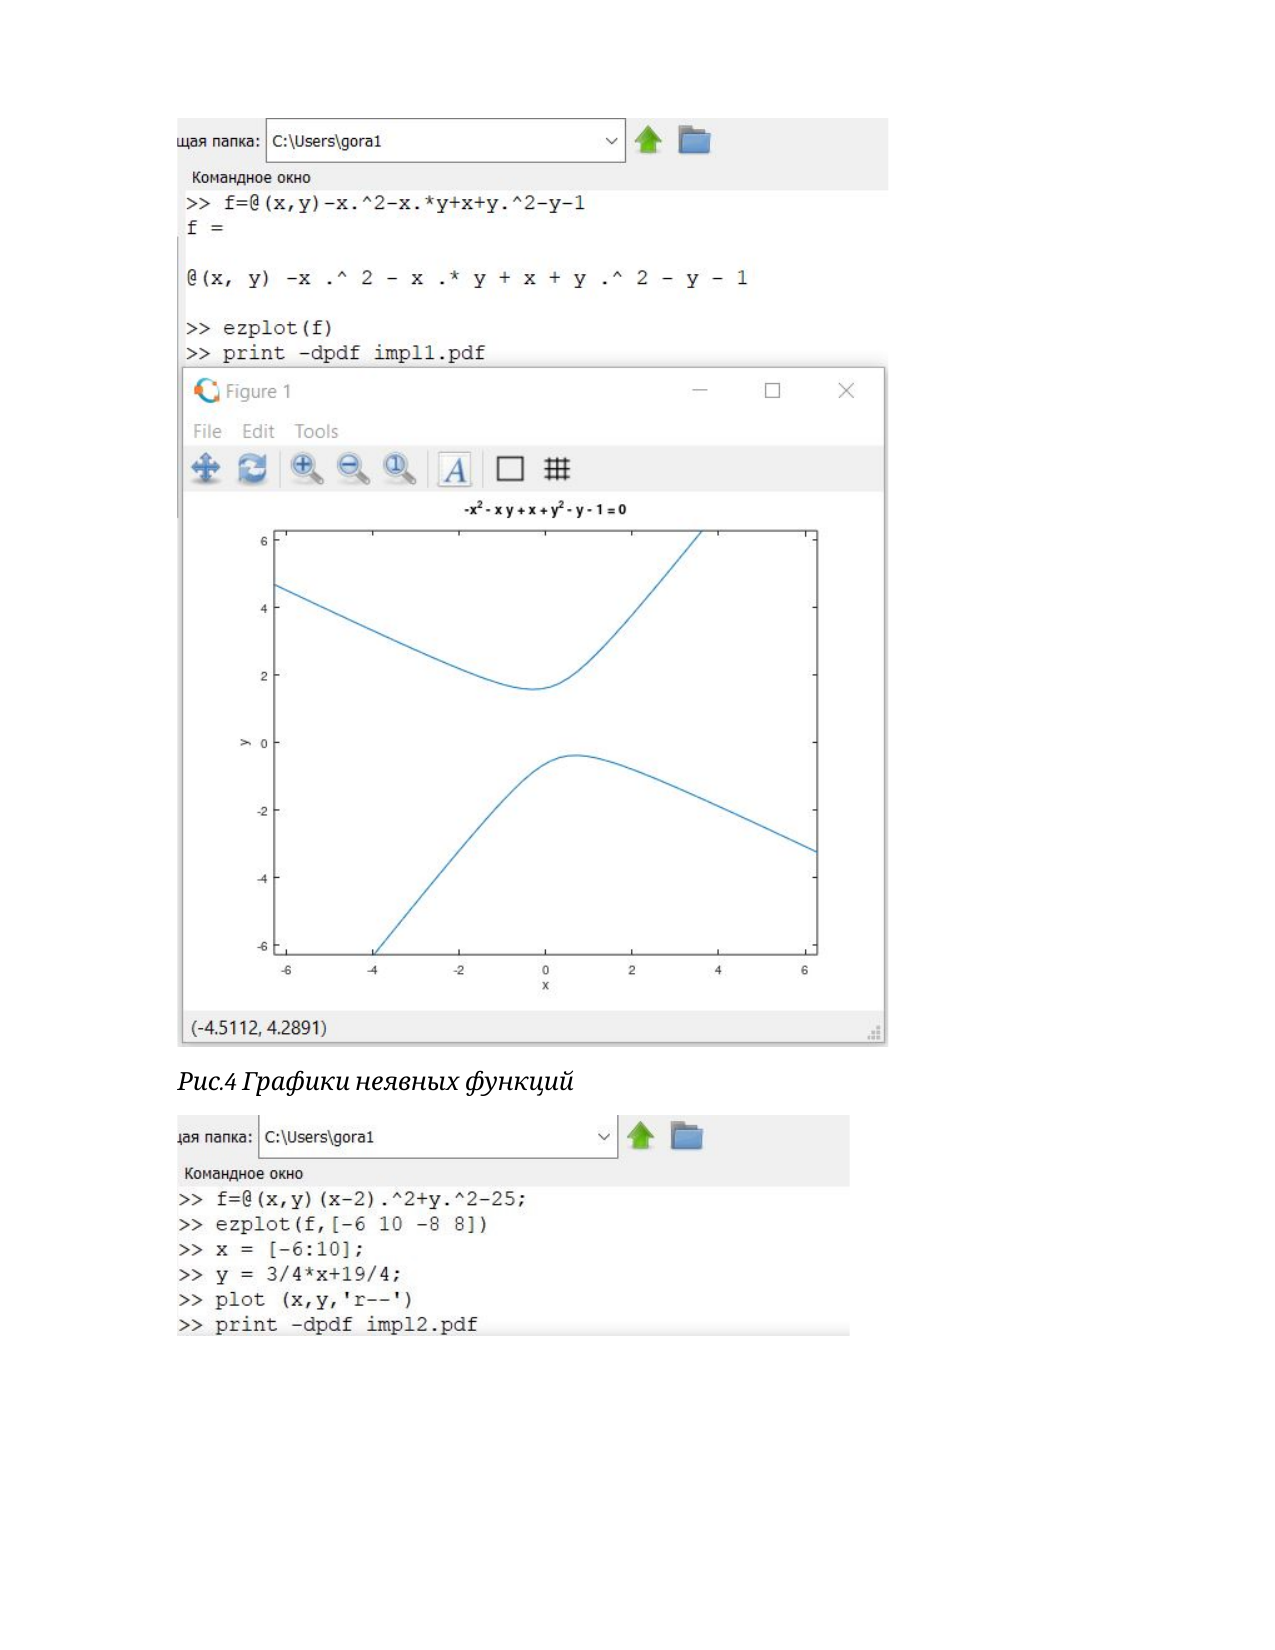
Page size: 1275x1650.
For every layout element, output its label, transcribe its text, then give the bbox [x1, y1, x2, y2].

text Рис.4 Графики неявных функций [177, 1068, 1186, 1096]
picture [177, 118, 889, 1047]
picture [177, 1115, 850, 1336]
